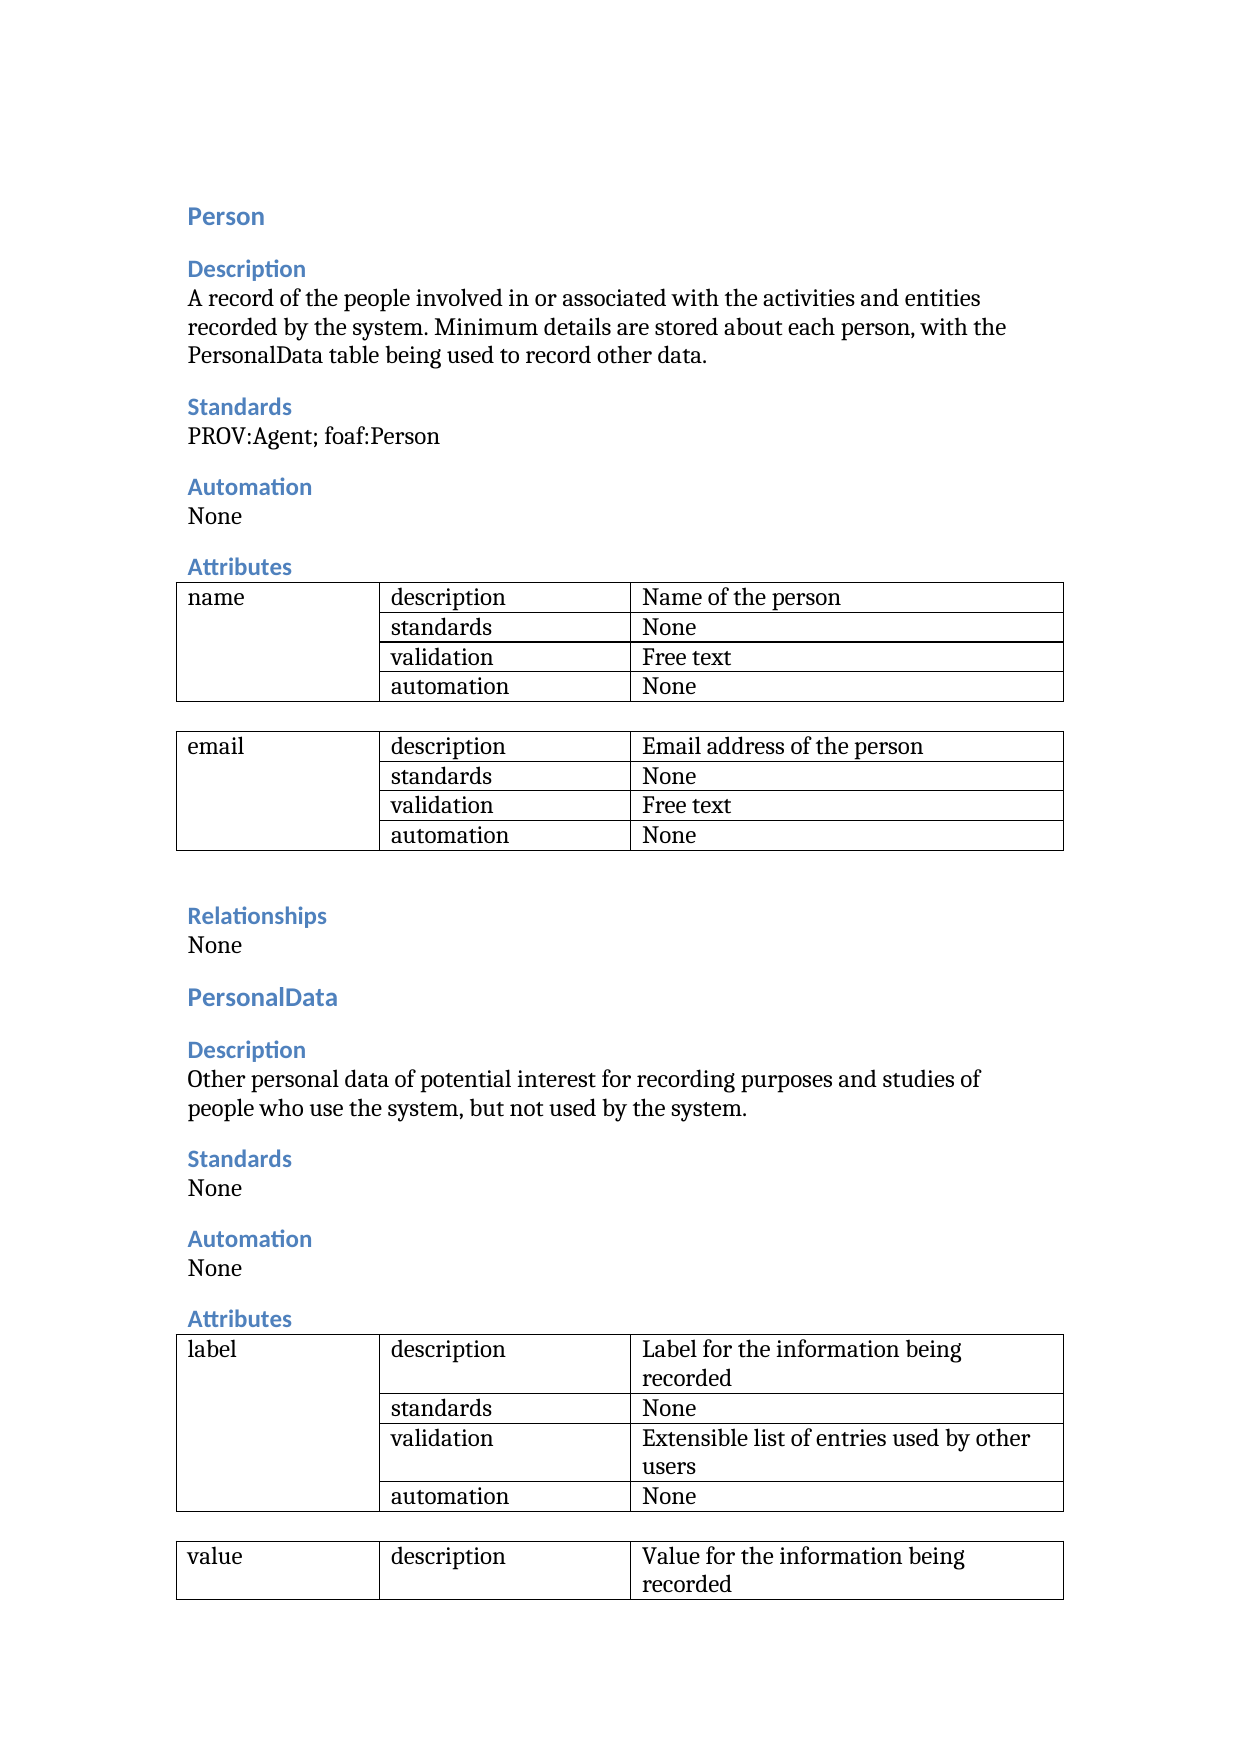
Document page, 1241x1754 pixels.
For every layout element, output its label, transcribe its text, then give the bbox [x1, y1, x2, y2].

text None [187, 1174, 1053, 1203]
text None [187, 502, 1053, 530]
table_cell None [631, 762, 1063, 790]
subtitle Automation [187, 1223, 1053, 1254]
table_header description [380, 1542, 630, 1599]
subtitle Person [187, 199, 1053, 233]
subtitle Standards [187, 391, 1053, 422]
subtitle Description [187, 253, 1053, 284]
table_header Label for the information being recorded [631, 1335, 1063, 1393]
table_cell validation [380, 643, 630, 671]
table_header name [177, 583, 379, 701]
table_cell None [631, 672, 1063, 701]
text Other personal data of potential interest for recording purposes and studies of people who use the system, but not used by the system. [187, 1065, 1053, 1122]
table_cell Extensible list of entries used by other users [631, 1424, 1063, 1481]
table_header Name of the person [631, 583, 1063, 612]
table_cell validation [380, 791, 630, 820]
table_header Value for the information being recorded [631, 1542, 1063, 1599]
table_cell None [631, 613, 1063, 641]
text PROV:Agent; foaf:Person [187, 422, 1053, 450]
table_header email [177, 732, 379, 850]
table_cell automation [380, 821, 630, 850]
table_cell automation [380, 672, 630, 701]
table_cell standards [380, 613, 630, 641]
table_header label [177, 1335, 379, 1511]
text None [187, 931, 1053, 960]
table_cell Free text [631, 643, 1063, 671]
subtitle Attributes [187, 551, 1053, 582]
table_cell standards [380, 1394, 630, 1422]
table_cell standards [380, 762, 630, 790]
table_header description [380, 1335, 630, 1393]
table_header description [380, 583, 630, 612]
table_cell automation [380, 1482, 630, 1511]
subtitle Description [187, 1034, 1053, 1065]
subtitle Automation [187, 471, 1053, 502]
table_cell Free text [631, 791, 1063, 820]
subtitle PersonalData [187, 981, 1053, 1014]
table_header value [177, 1542, 379, 1599]
table_cell validation [380, 1424, 630, 1481]
subtitle Standards [187, 1143, 1053, 1174]
text A record of the people involved in or associated with the activities and entities recorded by the system. Minimum details are stored about each person, with the PersonalData table being used to record other data. [187, 284, 1053, 370]
table_header description [380, 732, 630, 761]
subtitle Attributes [187, 1303, 1053, 1334]
table_cell None [631, 1394, 1063, 1422]
text None [187, 1254, 1053, 1283]
table_cell None [631, 821, 1063, 850]
table_cell None [631, 1482, 1063, 1511]
table_header Email address of the person [631, 732, 1063, 761]
subtitle Relationships [187, 901, 1053, 931]
